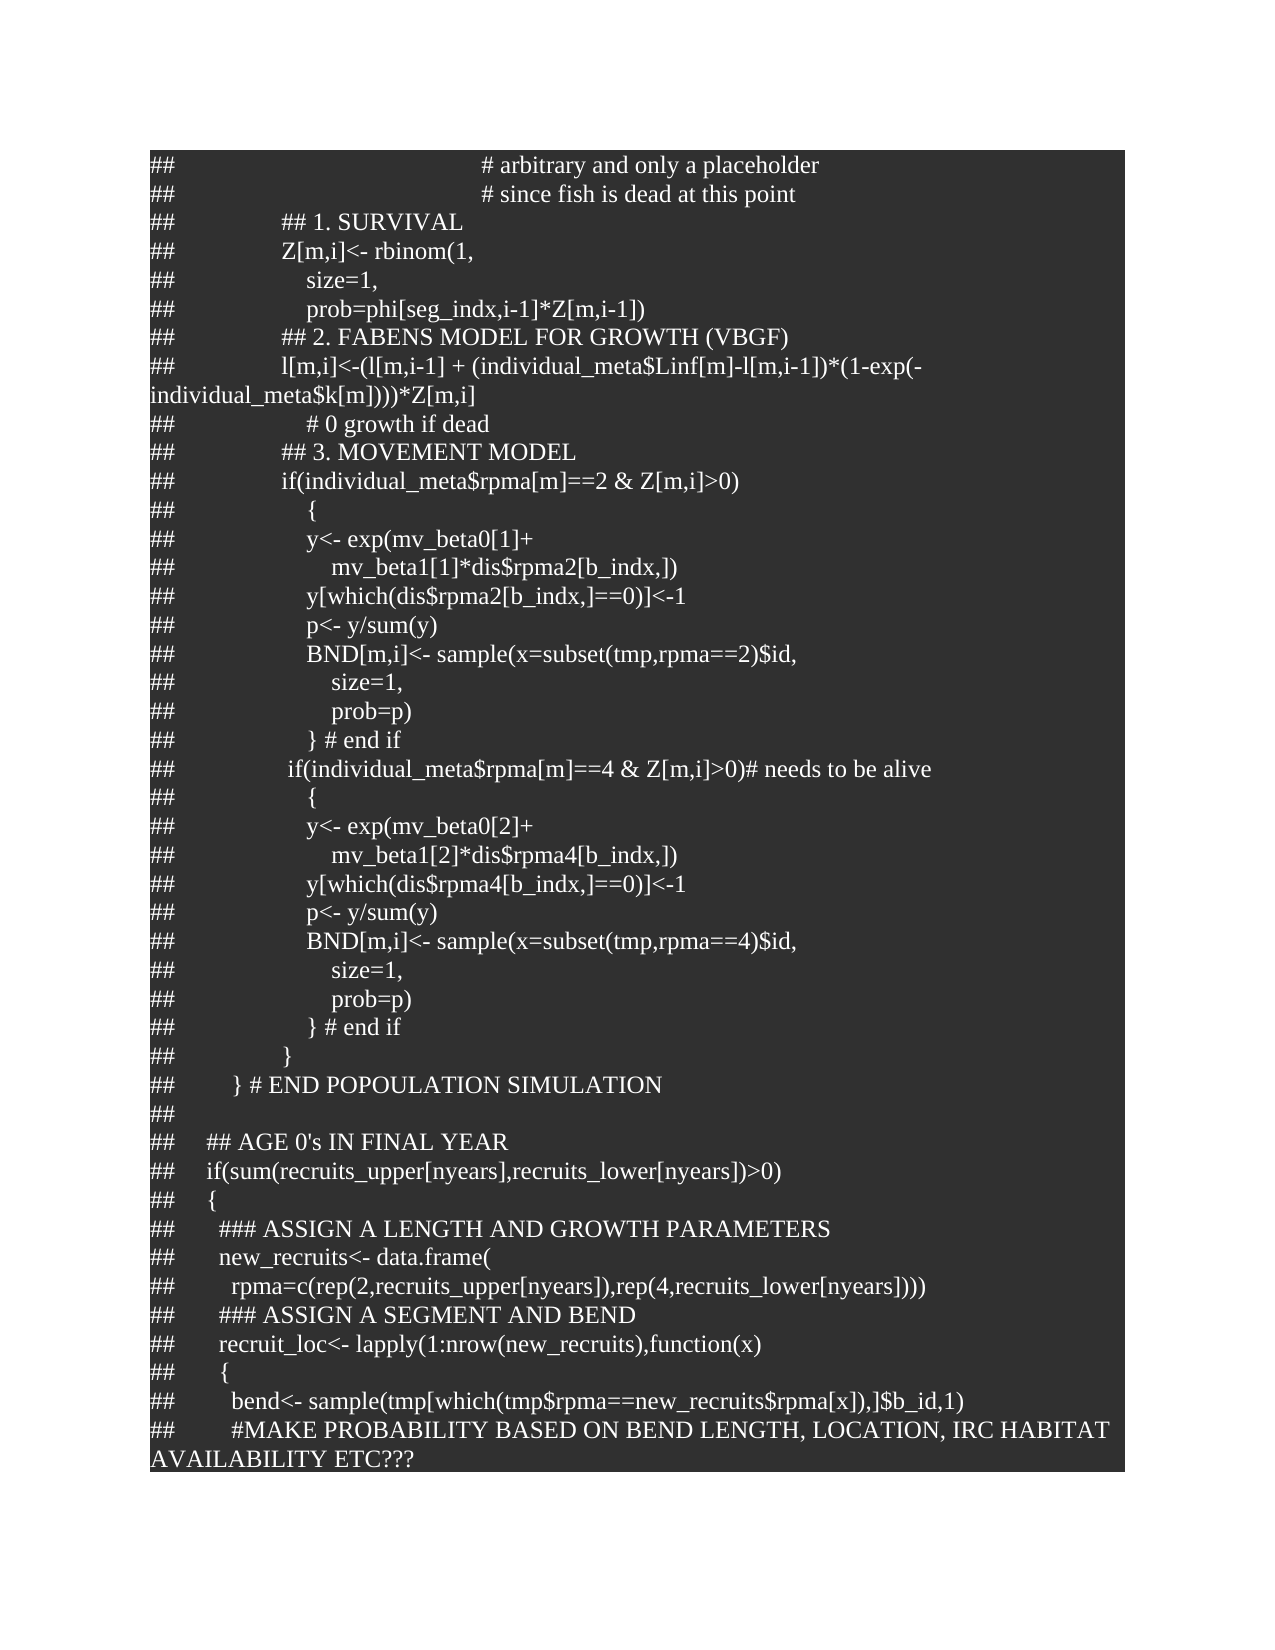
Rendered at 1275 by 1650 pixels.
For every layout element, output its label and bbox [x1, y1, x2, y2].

text [150, 150, 1125, 1472]
